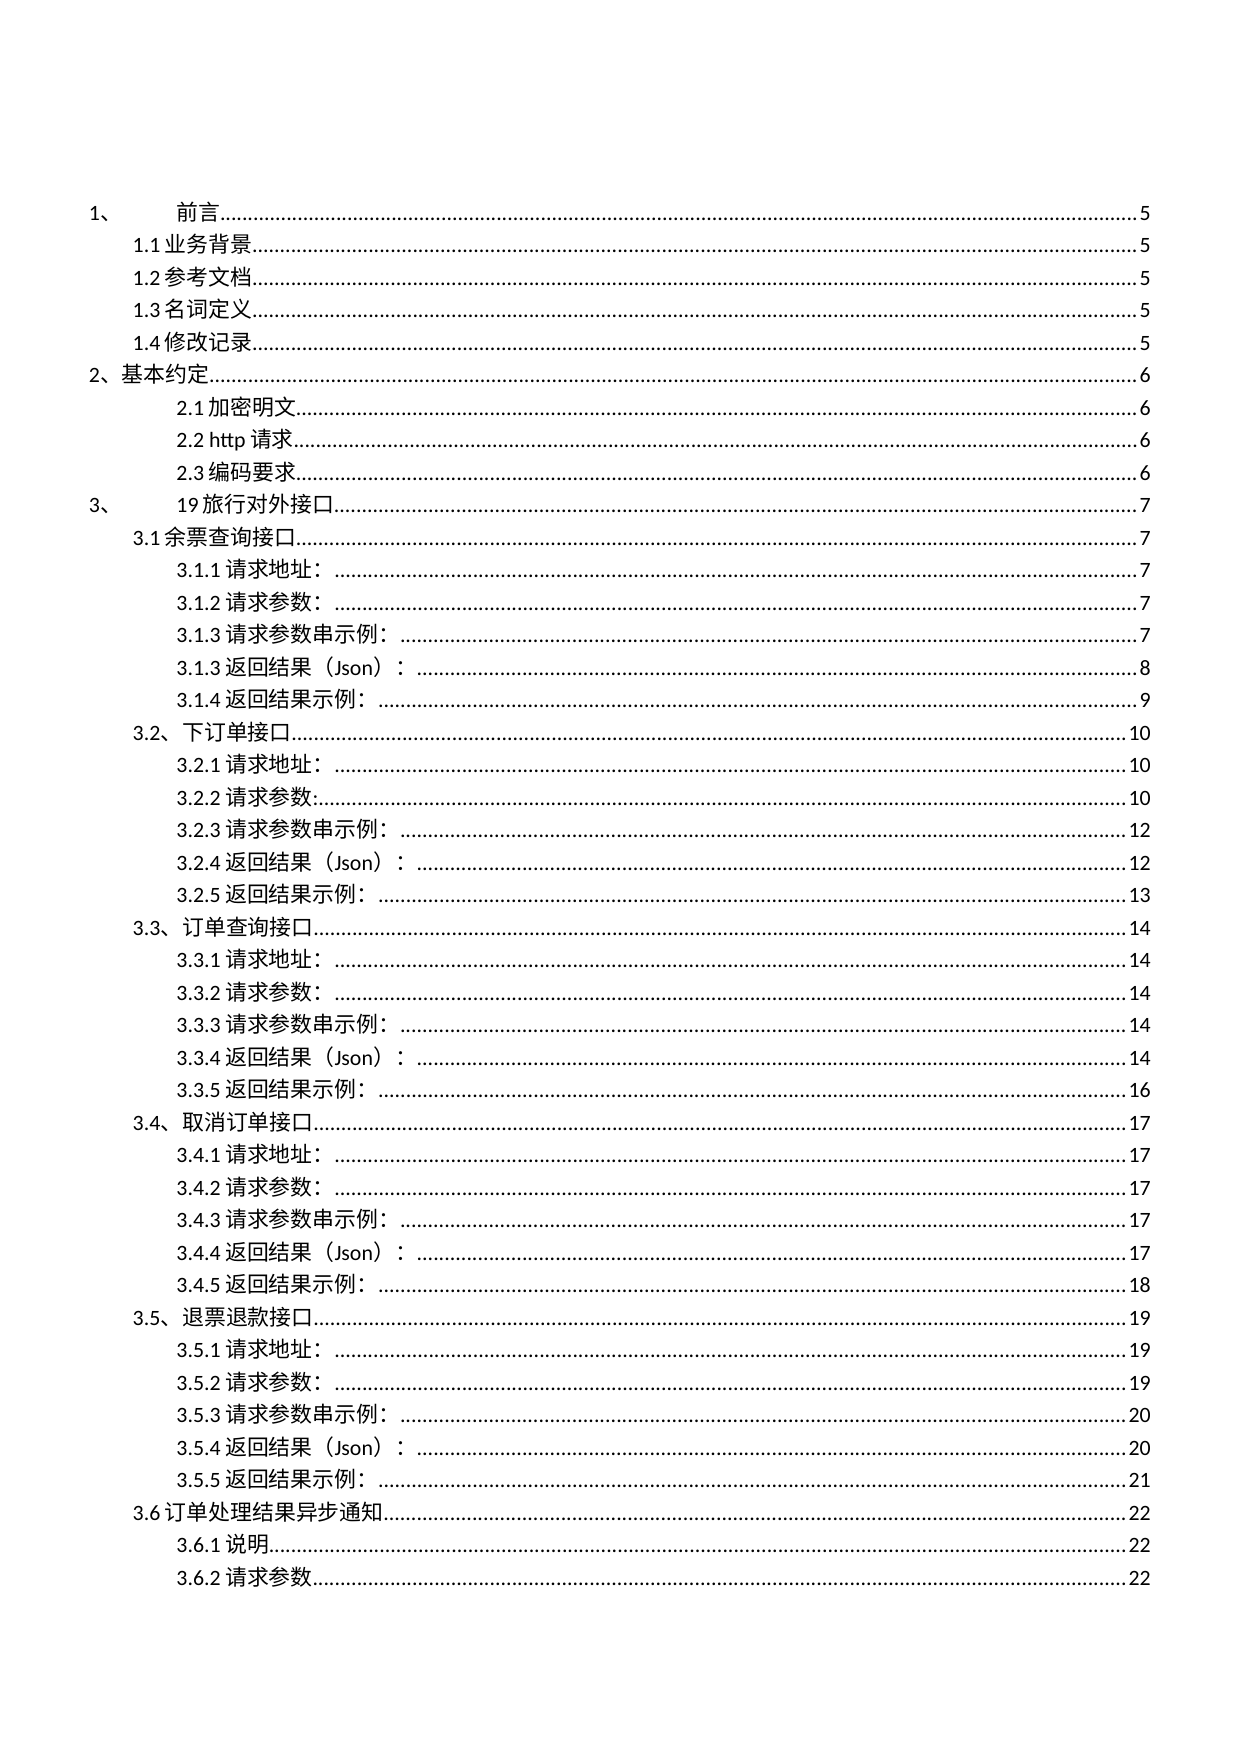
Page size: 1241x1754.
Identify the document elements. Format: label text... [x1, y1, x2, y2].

text 3.1.4返回结果示例： 9 [176, 682, 1152, 714]
text 3.2.4返回结果（Json）： 12 [176, 844, 1152, 877]
text 3.3、订单查询接口 14 [132, 909, 1152, 942]
text 3.6.1说明 22 [176, 1527, 1152, 1559]
text 3.5、退票退款接口 19 [132, 1299, 1152, 1332]
text 3.3.3请求参数串示例： 14 [176, 1007, 1152, 1039]
text 3.3.4返回结果（Json）： 14 [176, 1039, 1152, 1072]
text 2.2 http请求 6 [176, 422, 1152, 454]
text 3.2、下订单接口 10 [132, 714, 1152, 747]
text 3.6订单处理结果异步通知 22 [132, 1494, 1152, 1527]
text 1.2参考文档 5 [132, 259, 1152, 292]
text 3.5.1请求地址： 19 [176, 1332, 1152, 1364]
text 3.1.1请求地址： 7 [176, 552, 1152, 584]
text 3.4.1请求地址： 17 [176, 1137, 1152, 1169]
text 3.5.2请求参数： 19 [176, 1364, 1152, 1397]
text 2、基本约定 6 [89, 357, 1152, 389]
text 3.2.1请求地址： 10 [176, 747, 1152, 779]
text 3.4.5返回结果示例： 18 [176, 1267, 1152, 1299]
text 1.4修改记录 5 [132, 324, 1152, 357]
text 1.1业务背景 5 [132, 227, 1152, 259]
text 3.5.3请求参数串示例： 20 [176, 1397, 1152, 1429]
text 3.4.3请求参数串示例： 17 [176, 1202, 1152, 1234]
text 3.4.2请求参数： 17 [176, 1169, 1152, 1202]
text 3.1.3返回结果（Json）： 8 [176, 649, 1152, 682]
text 3.3.5返回结果示例： 16 [176, 1072, 1152, 1104]
text 3.5.5返回结果示例： 21 [176, 1462, 1152, 1494]
text 3.2.2请求参数: 10 [176, 779, 1152, 812]
text 3.1.2请求参数： 7 [176, 584, 1152, 617]
text 3.4.4返回结果（Json）： 17 [176, 1234, 1152, 1267]
text 3.4、取消订单接口 17 [132, 1104, 1152, 1137]
text 1、 前言 5 [89, 194, 1152, 227]
text 3.5.4返回结果（Json）： 20 [176, 1429, 1152, 1462]
text 3.2.5返回结果示例： 13 [176, 877, 1152, 909]
text 3、 19旅行对外接口 7 [89, 487, 1152, 519]
text 1.3名词定义 5 [132, 292, 1152, 324]
text 3.6.2请求参数 22 [176, 1559, 1152, 1592]
text 3.1.3请求参数串示例： 7 [176, 617, 1152, 649]
text 2.1加密明文 6 [176, 389, 1152, 422]
text 3.2.3请求参数串示例： 12 [176, 812, 1152, 844]
text 3.1余票查询接口 7 [132, 519, 1152, 552]
text 2.3编码要求 6 [176, 454, 1152, 487]
text 3.3.1请求地址： 14 [176, 942, 1152, 974]
text 3.3.2请求参数： 14 [176, 974, 1152, 1007]
